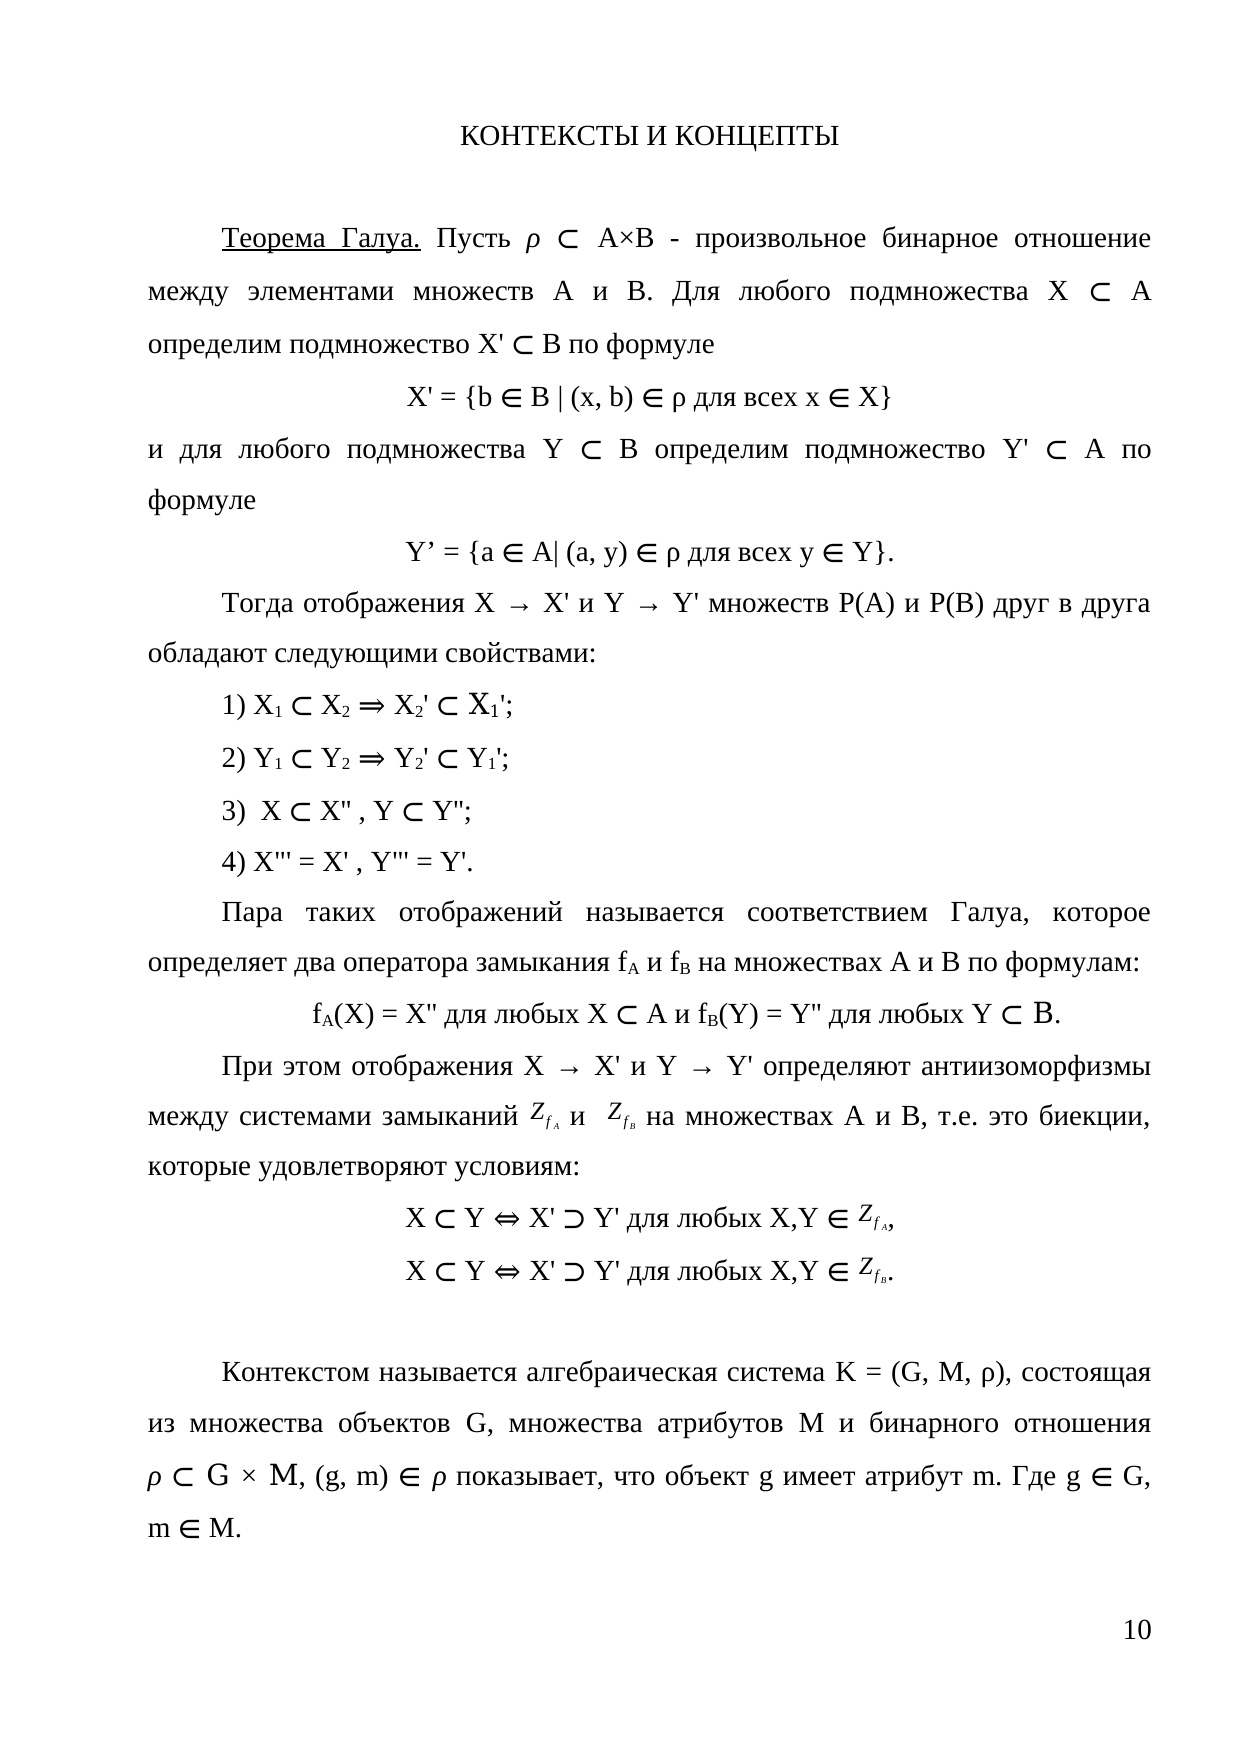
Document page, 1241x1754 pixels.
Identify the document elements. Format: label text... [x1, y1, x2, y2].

text При этом отображения Х → Х' и Y → Y' определяют антиизоморфизмы между системами замыканий и на множествах А и В, т.е. это биекции, которые удовлетворяют условиям: [148, 1048, 1152, 1182]
text 1) Х1 ⊂ X2 ⇒ X2' ⊂ X1'; [148, 686, 1152, 721]
text и для любого подмножества Y ⊂ В определим подмножество Y' ⊂ А по формуле [148, 430, 1152, 515]
text Контекстом называется алгебраическая система K = (G, M, ρ), состоящая из множества объектов G, множества атрибутов M и бинарного отношения ρ ⊂ G × M, (g, m) ∈ ρ показывает, что объект g имеет атрибут m. Где g ∈ G, m ∈ M. [148, 1354, 1152, 1544]
text 3) X ⊂ X'' , Y ⊂ Y''; [148, 791, 1152, 826]
text Пара таких отображений называется соответствием Галуа, которое определяет два оператора замыкания fA и fB на множествах А и В по формулам: [148, 894, 1152, 978]
text 2) Y1 ⊂ Y2 ⇒ Y2' ⊂ Y1'; [148, 738, 1152, 773]
text Y’ = {a ∈ А| (а, y) ∈ ρ для всех у ∈ Y}. [148, 532, 1152, 567]
text X ⊂ Y ⇔ X' ⊃ Y' для любых Х,Y ∈ , [148, 1199, 1152, 1234]
text Х' = {b ∈ B | (х, b) ∈ ρ для всех х ∈ Х} [148, 377, 1152, 412]
text 4) Х"' = Х' , Y"' = Y'. [148, 844, 1152, 877]
text Теорема Галуа. Пусть ρ ⊂ А×В - произвольное бинарное отношение между элементами множеств А и В. Для любого подмножества Х ⊂ А определим подмножество X' ⊂ В по формуле [148, 219, 1152, 359]
text КОНТЕКСТЫ И КОНЦЕПТЫ [148, 118, 1152, 152]
text Тогда отображения Х → Х' и Y → Y' множеств Р(А) и Р(В) друг в друга обладают следующими свойствами: [148, 585, 1152, 669]
text X ⊂ Y ⇔ X' ⊃ Y' для любых Х,Y ∈ . [148, 1251, 1152, 1287]
text fA(X) = Х'' для любых X ⊂ А и fB(Y) = Y'' для любых Y ⊂ B. [148, 995, 1152, 1030]
